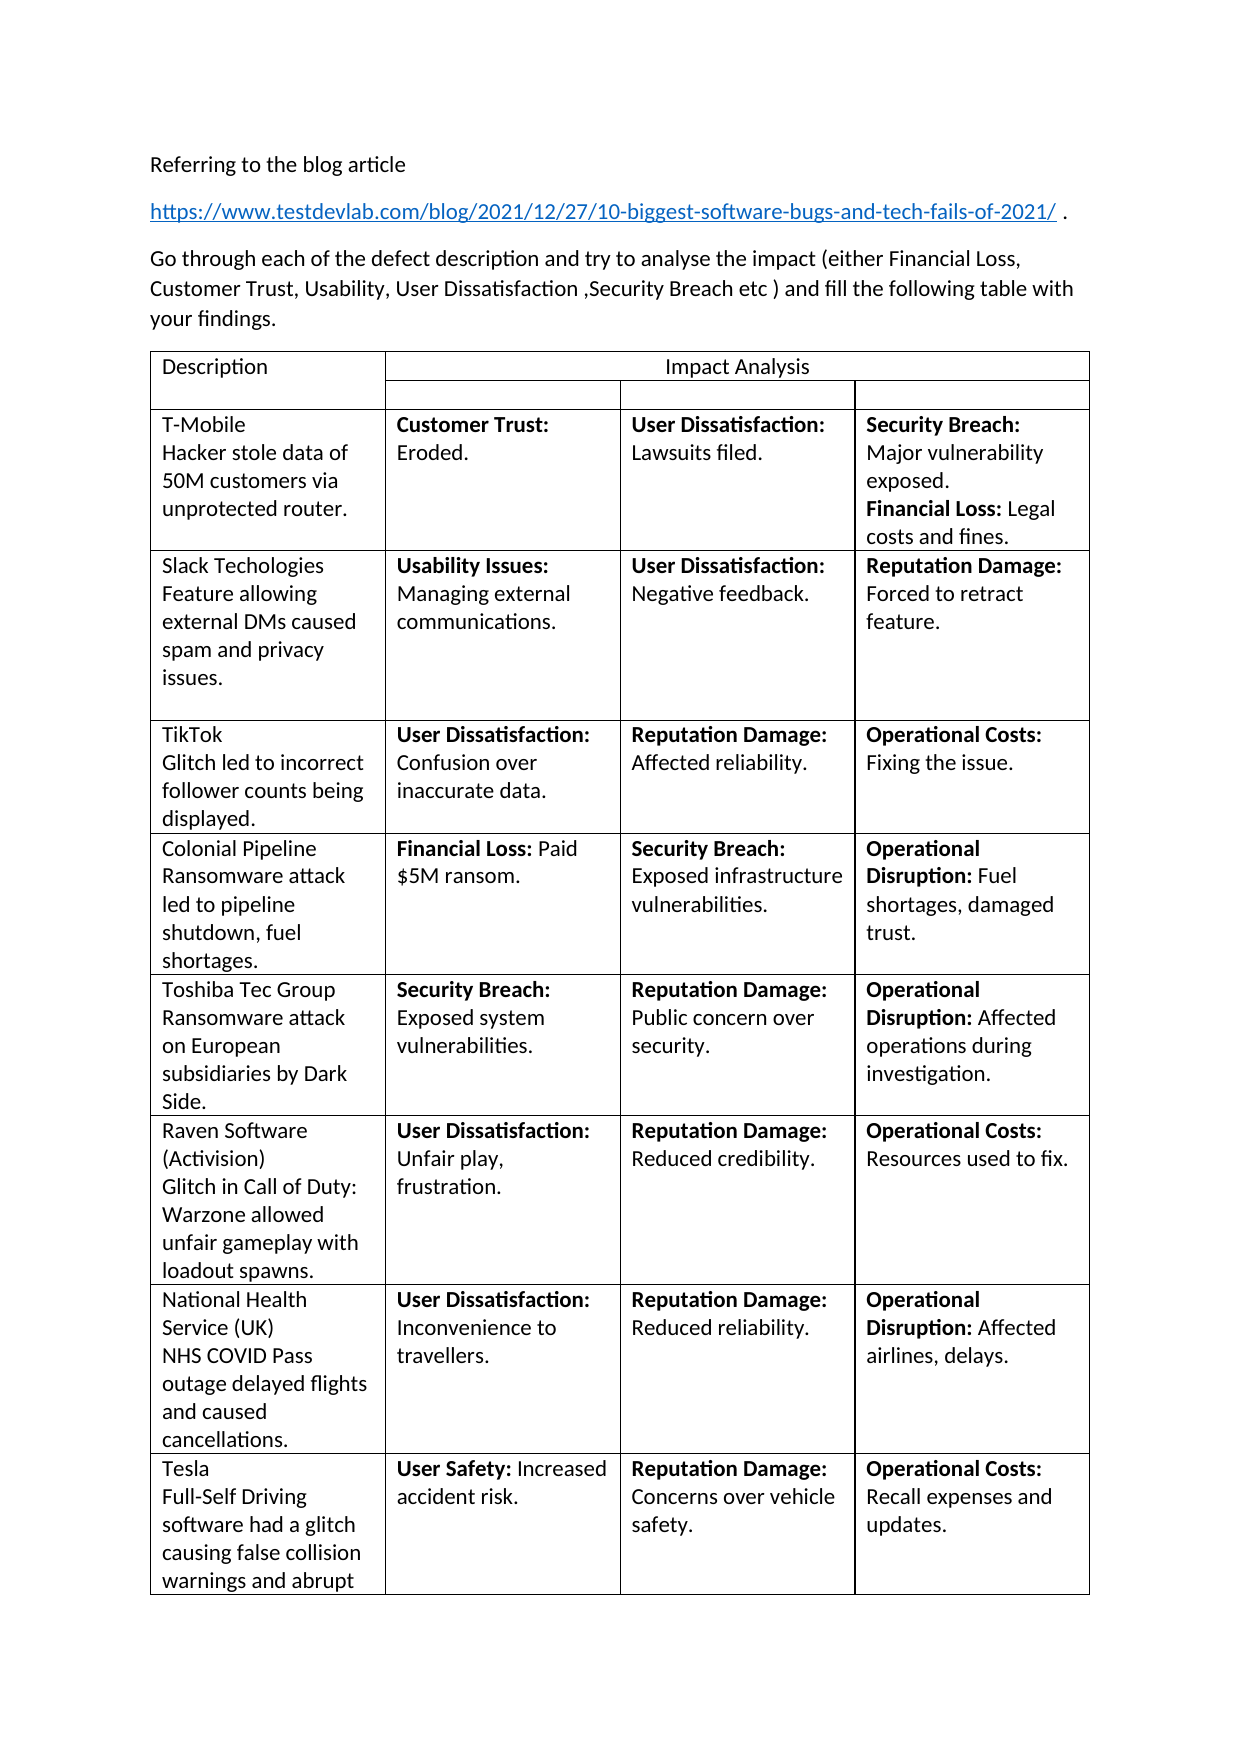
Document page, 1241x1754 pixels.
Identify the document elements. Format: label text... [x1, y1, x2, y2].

table_cell Security Breach: Exposed system vulnerabilities. [386, 975, 620, 1115]
table_cell Reputation Damage: Forced to retract feature. [856, 551, 1089, 719]
table_cell Operational Disruption: Affected airlines, delays. [856, 1285, 1089, 1453]
table_cell National Health Service (UK) NHS COVID Pass outage delayed flights and caused cancellations. [151, 1285, 385, 1453]
table_cell [856, 381, 1089, 409]
table_cell Slack Techologies Feature allowing external DMs caused spam and privacy issues. [151, 551, 385, 719]
table_cell Operational Costs: Resources used to fix. [856, 1116, 1089, 1284]
table_cell Toshiba Tec Group Ransomware attack on European subsidiaries by Dark Side. [151, 975, 385, 1115]
table_cell Customer Trust: Eroded. [386, 410, 620, 550]
text https://www.testdevlab.com/blog/2021/12/27/10-biggest-software-bugs-and-tech-fails-of-2021/ . [150, 197, 1090, 225]
table_cell User Dissatisfaction: Negative feedback. [621, 551, 854, 719]
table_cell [621, 1454, 854, 1594]
table_cell Reputation Damage: Reduced credibility. [621, 1116, 854, 1284]
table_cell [151, 1454, 385, 1594]
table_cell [856, 1454, 1089, 1594]
table_cell [386, 381, 620, 409]
table_cell Financial Loss: Paid $5M ransom. [386, 834, 620, 974]
table_cell Colonial Pipeline Ransomware attack led to pipeline shutdown, fuel shortages. [151, 834, 385, 974]
table_cell Operational Disruption: Fuel shortages, damaged trust. [856, 834, 1089, 974]
text Referring to the blog article [150, 150, 1090, 178]
table_cell Raven Software (Activision) Glitch in Call of Duty: Warzone allowed unfair gameplay with loadout spawns. [151, 1116, 385, 1284]
table_cell User Dissatisfaction: Lawsuits filed. [621, 410, 854, 550]
table_cell User Dissatisfaction: Inconvenience to travellers. [386, 1285, 620, 1453]
table_cell Reputation Damage: Affected reliability. [621, 721, 854, 833]
table_cell User Dissatisfaction: Confusion over inaccurate data. [386, 721, 620, 833]
table_cell Security Breach: Exposed infrastructure vulnerabilities. [621, 834, 854, 974]
table_cell Operational Costs: Fixing the issue. [856, 721, 1089, 833]
table_cell TikTok Glitch led to incorrect follower counts being displayed. [151, 721, 385, 833]
table_cell Usability Issues: Managing external communications. [386, 551, 620, 719]
table_cell Operational Disruption: Affected operations during investigation. [856, 975, 1089, 1115]
table_cell User Dissatisfaction: Unfair play, frustration. [386, 1116, 620, 1284]
table_cell Reputation Damage: Public concern over security. [621, 975, 854, 1115]
table_cell T-Mobile Hacker stole data of 50M customers via unprotected router. [151, 410, 385, 550]
table_cell [621, 381, 854, 409]
table_cell Reputation Damage: Reduced reliability. [621, 1285, 854, 1453]
table_cell Security Breach: Major vulnerability exposed. Financial Loss: Legal costs and fines. [856, 410, 1089, 550]
table_header Description [151, 352, 385, 409]
text Go through each of the defect description and try to analyse the impact (either Financial Loss, Customer Trust, Usability, User Dissatisfaction ,Security Breach etc ) and fill the following table with your findings. [150, 244, 1090, 332]
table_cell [386, 1454, 620, 1594]
table_header Impact Analysis [386, 352, 1089, 380]
